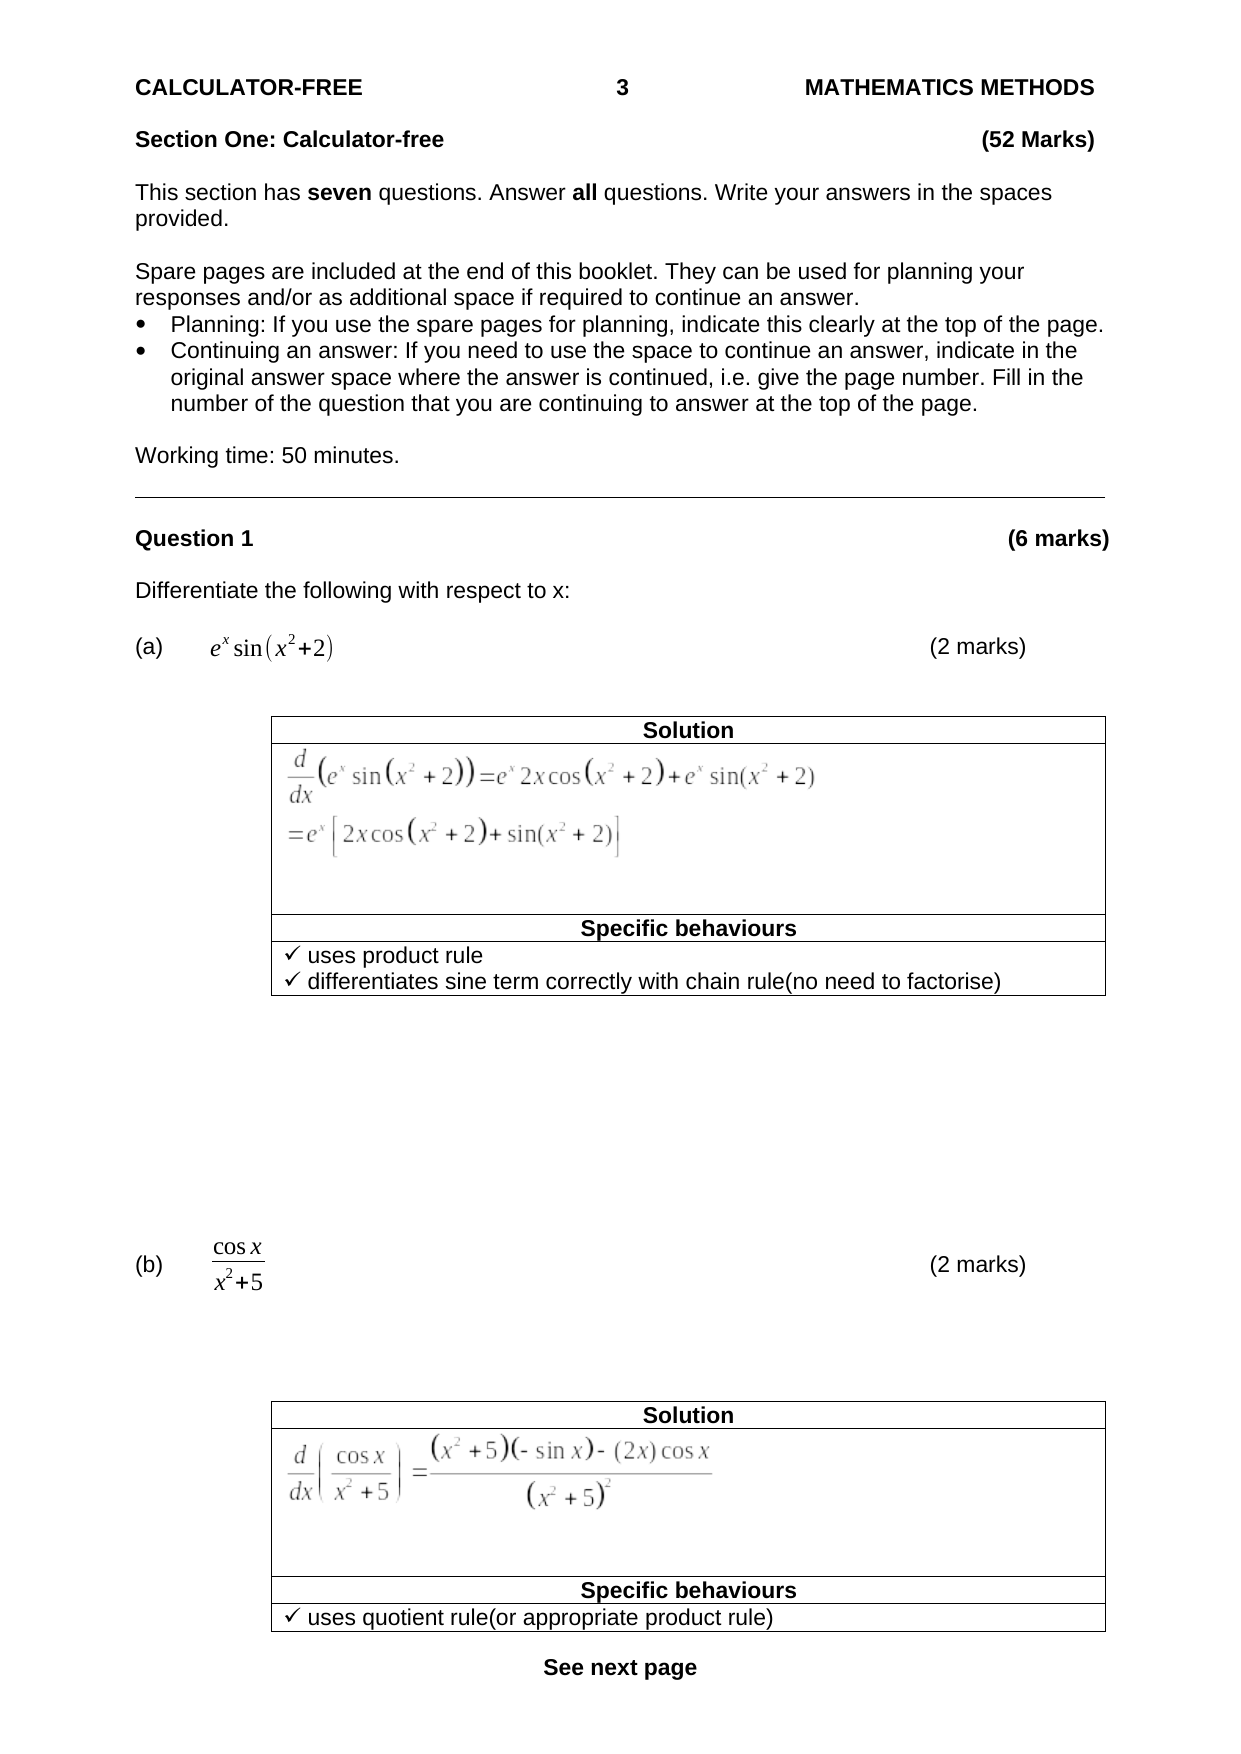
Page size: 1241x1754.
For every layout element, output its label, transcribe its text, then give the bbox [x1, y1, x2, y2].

table_cell [272, 744, 1105, 913]
text ● Planning: If you use the spare pages for planning, indicate this clearly at the top of the page. [135, 311, 1105, 337]
table_cell [272, 1429, 1105, 1576]
text Working time: 50 minutes. [135, 442, 1105, 469]
table_cell Specific behaviours [272, 915, 1105, 941]
text This section has seven questions. Answer all questions. Write your answers in the spaces provided. [135, 179, 1105, 232]
text Question 1 (6 marks) [135, 525, 1105, 551]
text Differentiate the following with respect to x: [135, 577, 1105, 604]
list (2 marks) [135, 1233, 1105, 1295]
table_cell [272, 1604, 1105, 1631]
table_cell Specific behaviours [272, 1577, 1105, 1603]
list (2 marks) [135, 630, 1105, 663]
table_cell uses product rule differentiates sine term correctly with chain rule(no need to factorise) [272, 942, 1105, 995]
text Section One: Calculator-free (52 Marks) [135, 126, 1046, 153]
table_header Solution [272, 717, 1105, 743]
table_header Solution [272, 1402, 1105, 1428]
text ● Continuing an answer: If you need to use the space to continue an answer, indicate in the original answer space where the answer is continued, i.e. give the page number. Fill in the number of the question that you are continuing to answer at the top of the page. [135, 337, 1105, 416]
text Spare pages are included at the end of this booklet. They can be used for planning your responses and/or as additional space if required to continue an answer. [135, 258, 1105, 311]
